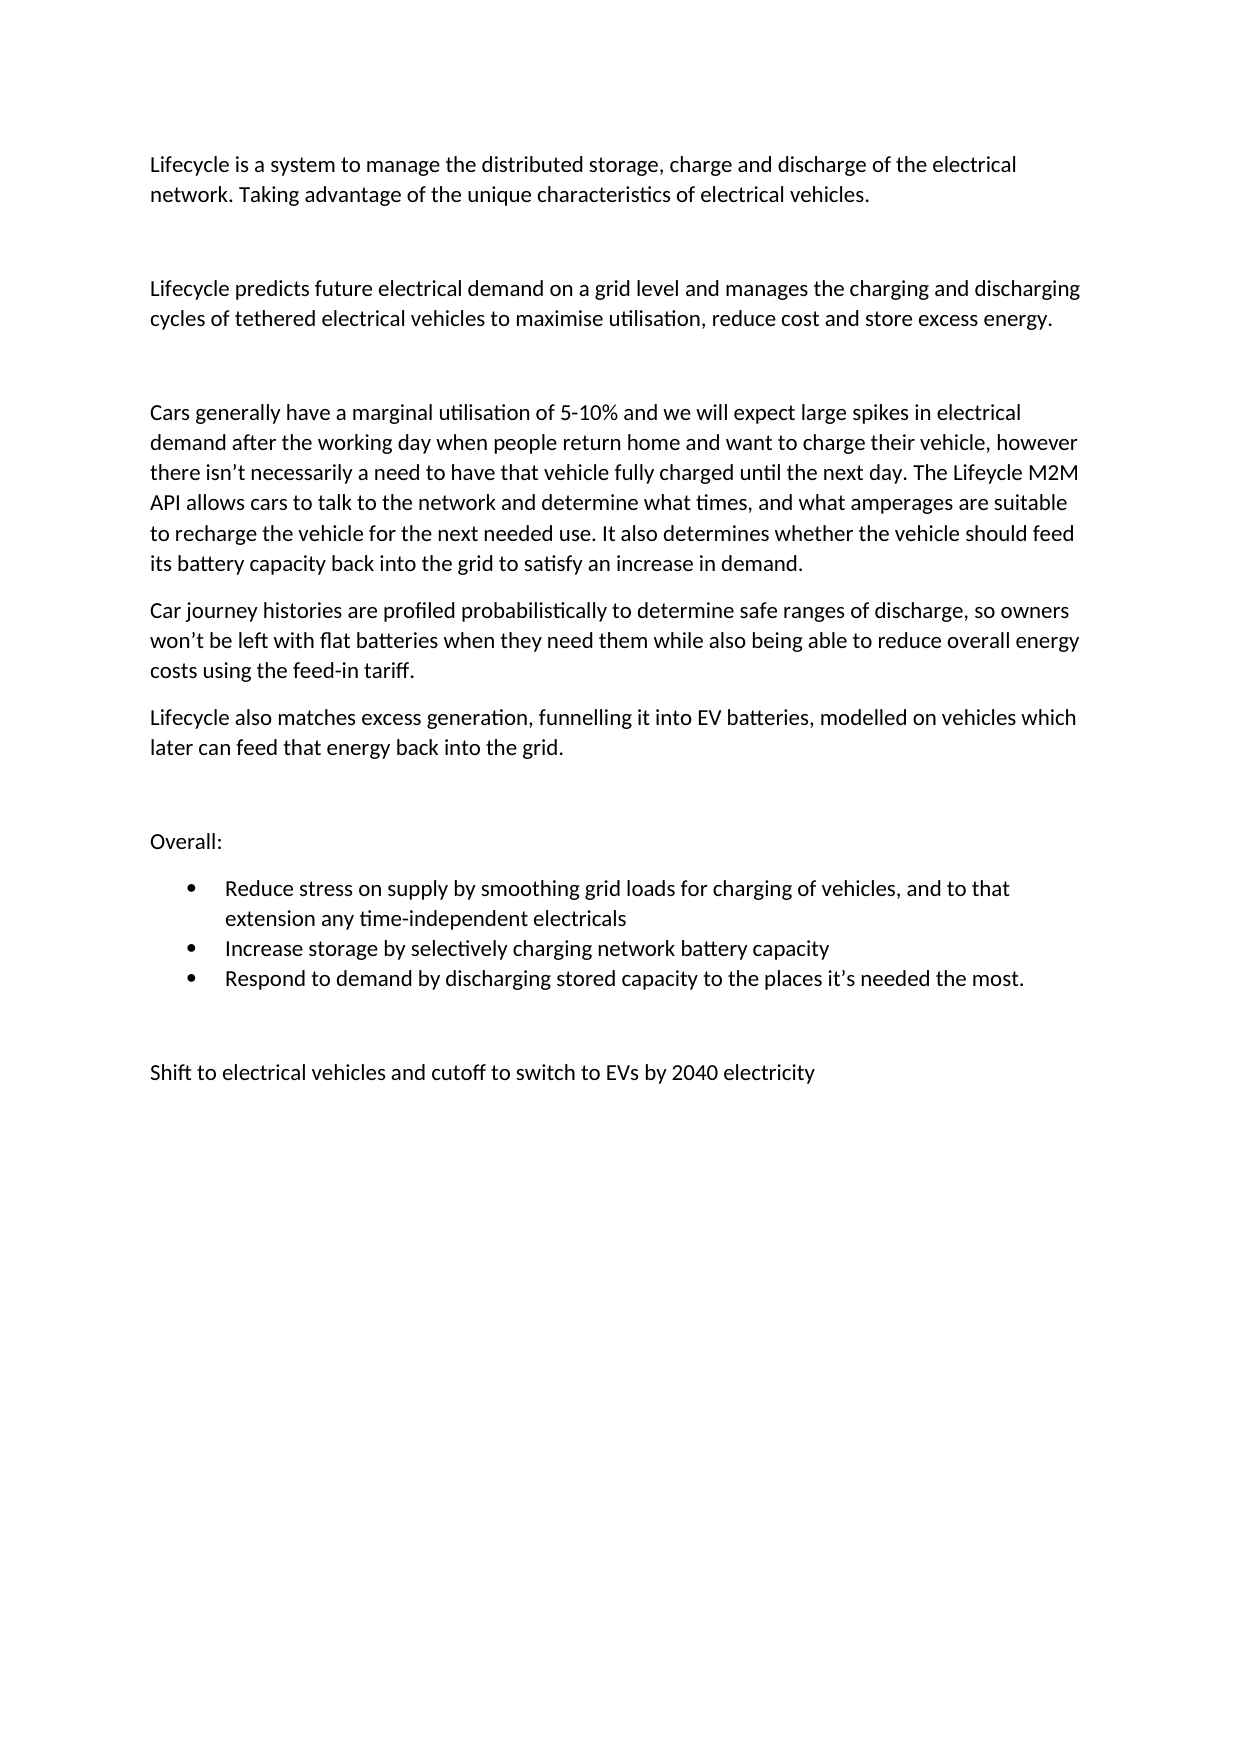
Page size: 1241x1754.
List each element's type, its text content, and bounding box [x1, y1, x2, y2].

text Cars generally have a marginal utilisation of 5-10% and we will expect large spikes in electrical demand after the working day when people return home and want to charge their vehicle, however there isn’t necessarily a need to have that vehicle fully charged until the next day. The Lifeycle M2M API allows cars to talk to the network and determine what times, and what amperages are suitable to recharge the vehicle for the next needed use. It also determines whether the vehicle should feed its battery capacity back into the grid to satisfy an increase in demand. [150, 398, 1090, 577]
text Lifecycle is a system to manage the distributed storage, charge and discharge of the electrical network. Taking advantage of the unique characteristics of electrical vehicles. [150, 150, 1090, 208]
list Increase storage by selectively charging network battery capacity [187, 934, 1090, 962]
list Respond to demand by discharging stored capacity to the places it’s needed the most. [187, 964, 1090, 993]
list Reduce stress on supply by smoothing grid loads for charging of vehicles, and to that extension any time-independent electricals [187, 874, 1090, 932]
text Overall: [150, 827, 1090, 855]
text Lifecycle predicts future electrical demand on a grid level and manages the charging and discharging cycles of tethered electrical vehicles to maximise utilisation, reduce cost and store excess energy. [150, 274, 1090, 332]
text Shift to electrical vehicles and cutoff to switch to EVs by 2040 electricity [150, 1058, 1090, 1086]
text Lifecycle also matches excess generation, funnelling it into EV batteries, modelled on vehicles which later can feed that energy back into the grid. [150, 703, 1090, 761]
text Car journey histories are profiled probabilistically to determine safe ranges of discharge, so owners won’t be left with flat batteries when they need them while also being able to reduce overall energy costs using the feed-in tariff. [150, 596, 1090, 684]
